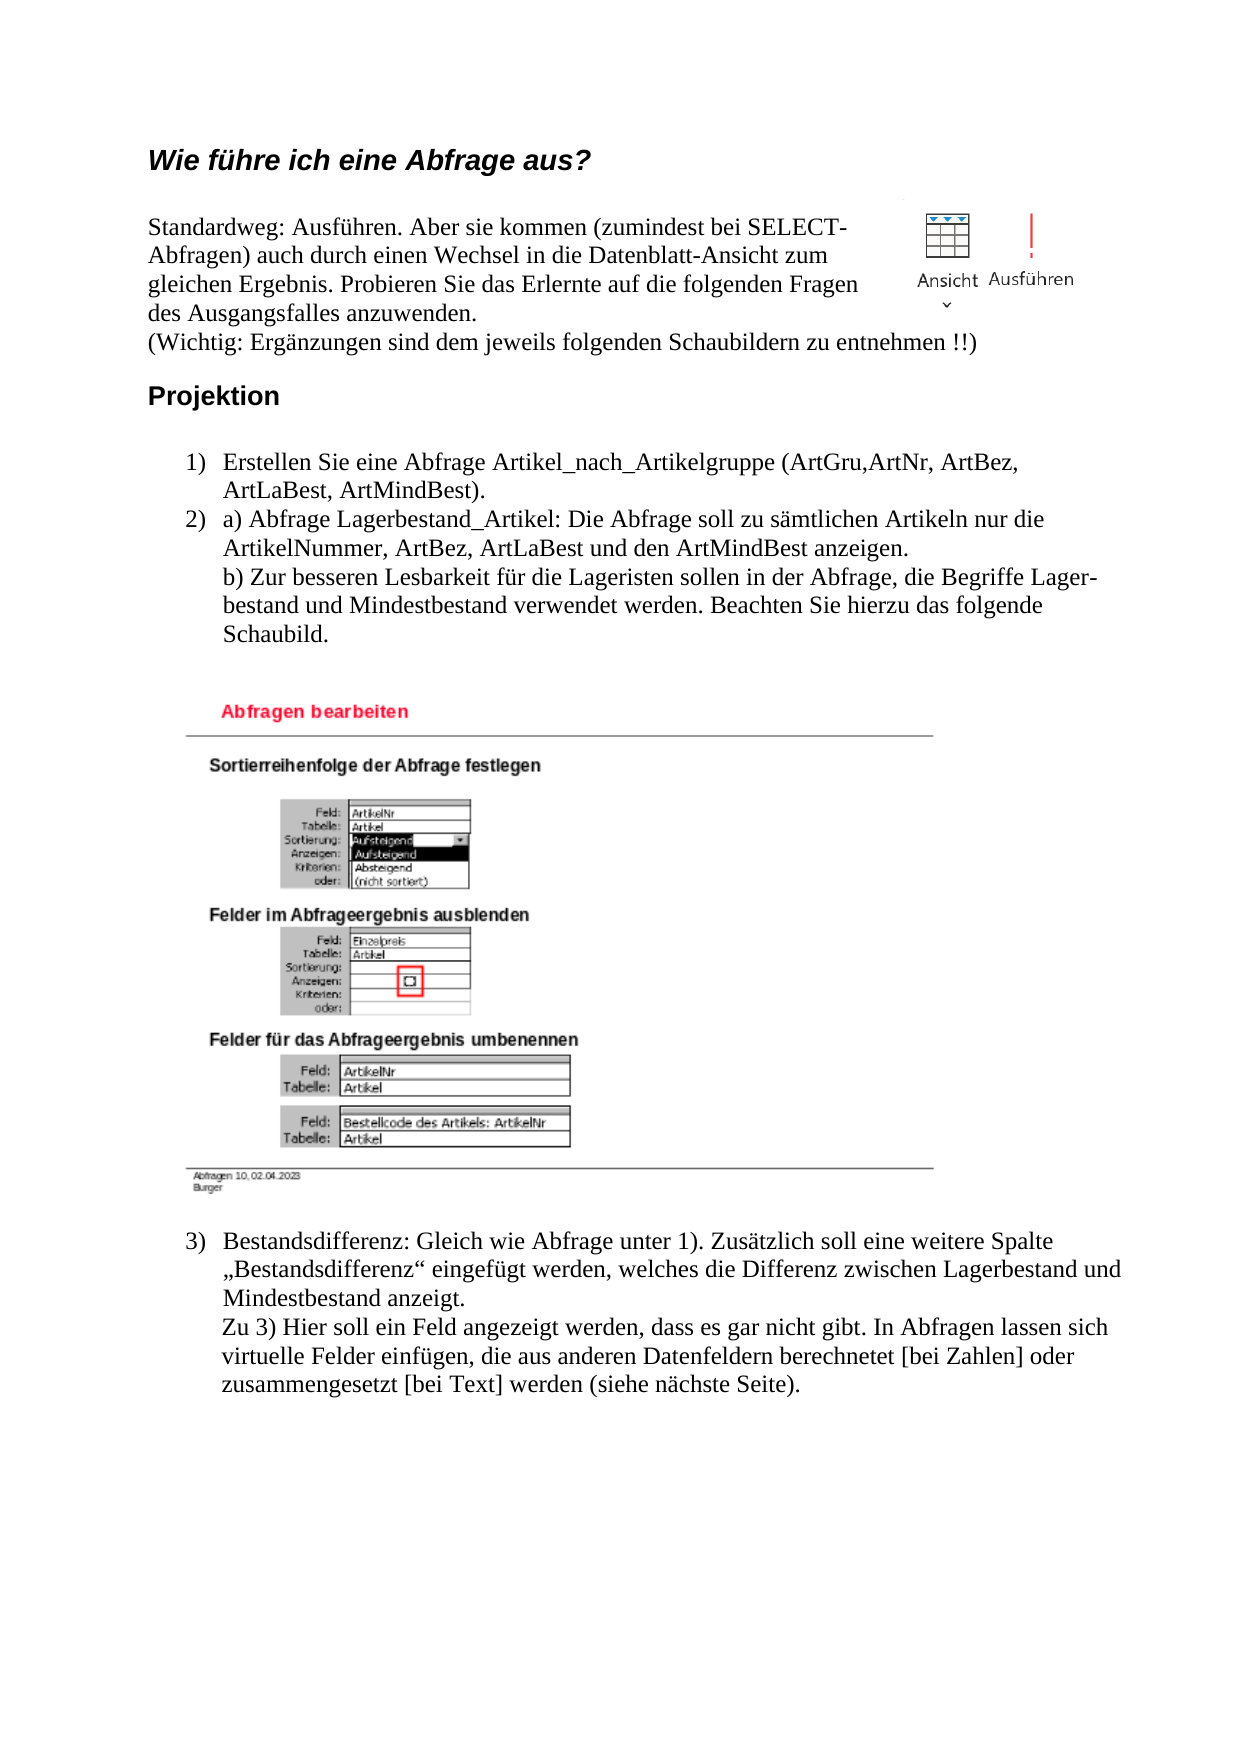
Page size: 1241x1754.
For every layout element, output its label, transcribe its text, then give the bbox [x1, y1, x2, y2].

subtitle Wie führe ich eine Abfrage aus? [148, 143, 1122, 177]
list Bestandsdifferenz: Gleich wie Abfrage unter 1). Zusätzlich soll eine weitere Spalte „Bestandsdifferenz“ eingefügt werden, welches die Differenz zwischen Lagerbestand und Mindestbestand anzeigt. [185, 1226, 1122, 1312]
text (Wichtig: Ergänzungen sind dem jeweils folgenden Schaubildern zu entnehmen !!) [148, 327, 1122, 355]
subtitle Projektion [148, 380, 1122, 412]
list a) Abfrage Lagerbestand_Artikel: Die Abfrage soll zu sämtlichen Artikeln nur die ArtikelNummer, ArtBez, ArtLaBest und den ArtMindBest anzeigen. b) Zur besseren Lesbarkeit für die Lageristen sollen in der Abfrage, die Begriffe Lagerbestand und Mindestbestand verwendet werden. Beachten Sie hierzu das folgende Schaubild. [185, 504, 1122, 648]
text Zu 3) Hier soll ein Feld angezeigt werden, dass es gar nicht gibt. In Abfragen lassen sich virtuelle Felder einfügen, die aus anderen Datenfeldern berechnetet [bei Zahlen] oder zusammengesetzt [bei Text] werden (siehe nächste Seite). [221, 1312, 1122, 1398]
list Erstellen Sie eine Abfrage Artikel_nach_Artikelgruppe (ArtGru,ArtNr, ArtBez, ArtLaBest, ArtMindBest). [185, 447, 1122, 504]
picture [901, 199, 1082, 318]
text Standardweg: Ausführen. Aber sie kommen (zumindest bei SELECT-Abfragen) auch durch einen Wechsel in die Datenblatt-Ansicht zum gleichen Ergebnis. Probieren Sie das Erlernte auf die folgenden Fragen des Ausgangsfalles anzuwenden. [148, 212, 1122, 327]
